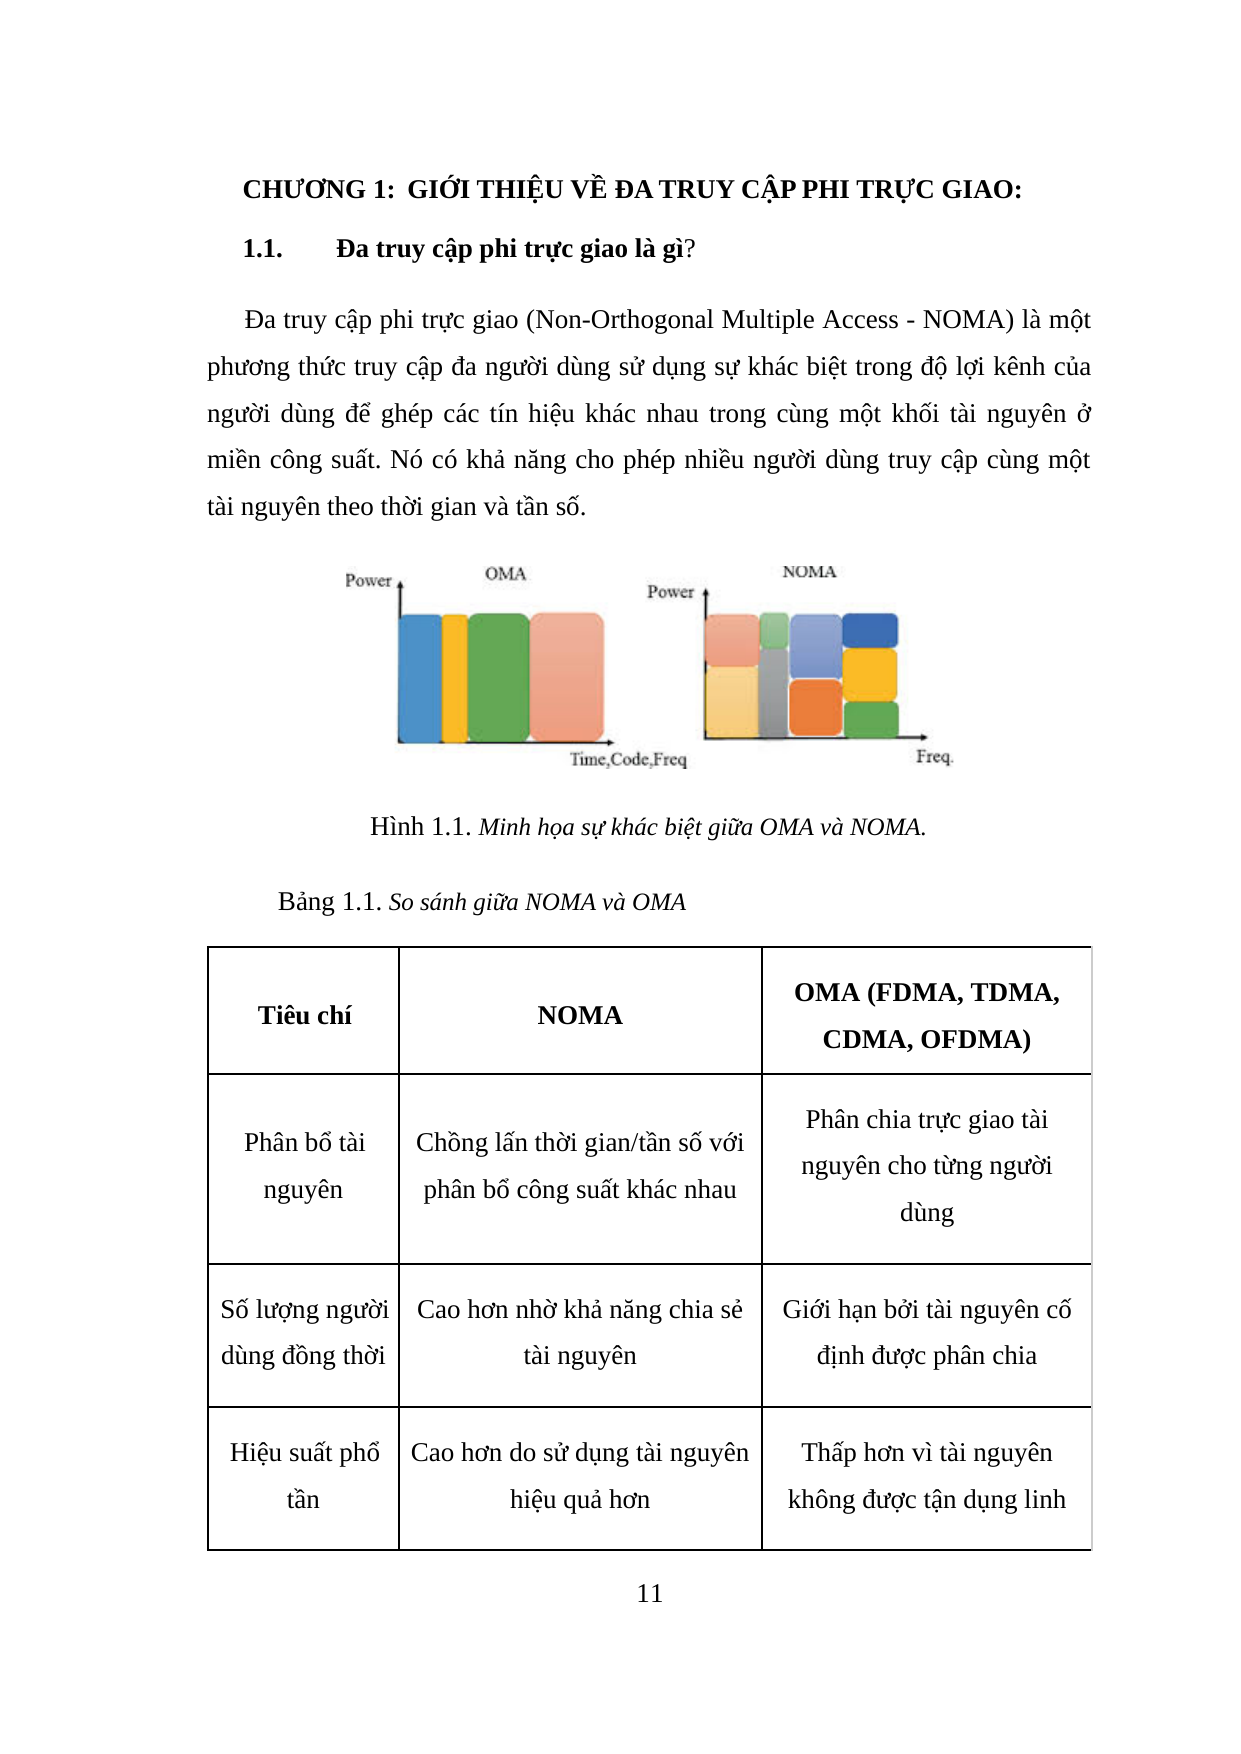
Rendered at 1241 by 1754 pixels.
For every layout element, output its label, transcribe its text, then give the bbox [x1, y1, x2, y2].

subtitle Đa truy cập phi trực giao là gì? [242, 248, 1092, 280]
table_cell Phân chia trực giao tài nguyên cho từng người dùng [763, 1091, 1091, 1279]
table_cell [400, 1425, 761, 1534]
table_header OMA (FDMA, TDMA, CDMA, OFDMA) [763, 965, 1091, 1089]
table_cell Cao hơn nhờ khả năng chia sẻ tài nguyên [400, 1281, 761, 1422]
table_header NOMA [400, 965, 761, 1089]
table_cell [763, 1425, 1091, 1534]
picture [346, 582, 954, 786]
table_cell Số lượng người dùng đồng thời [209, 1281, 398, 1422]
table_cell Chồng lấn thời gian/tần số với phân bổ công suất khác nhau [400, 1091, 761, 1279]
text Bảng 1.1. So sánh giữa NOMA và OMA [207, 902, 1092, 933]
table_cell Giới hạn bởi tài nguyên cố định được phân chia [763, 1281, 1091, 1422]
table_cell Hiệu suất phổ tần [209, 1425, 398, 1534]
table_cell Phân bổ tài nguyên [209, 1091, 398, 1279]
text Đa truy cập phi trực giao (Non-Orthogonal Multiple Access - NOMA) là một phương thức truy cập đa người dùng sử dụng sự khác biệt trong độ lợi kênh của người dùng để ghép các tín hiệu khác nhau trong cùng một khối tài nguyên ở miền công suất. Nó có khả năng cho phép nhiều người dùng truy cập cùng một tài nguyên theo thời gian và tần số. [207, 320, 1092, 538]
text Hình 1.1. Minh họa sự khác biệt giữa OMA và NOMA. [207, 826, 1092, 857]
subtitle GIỚI THIỆU VỀ ĐA TRUY CẬP PHI TRỰC GIAO: [242, 173, 1092, 204]
table_header Tiêu chí [209, 965, 398, 1089]
